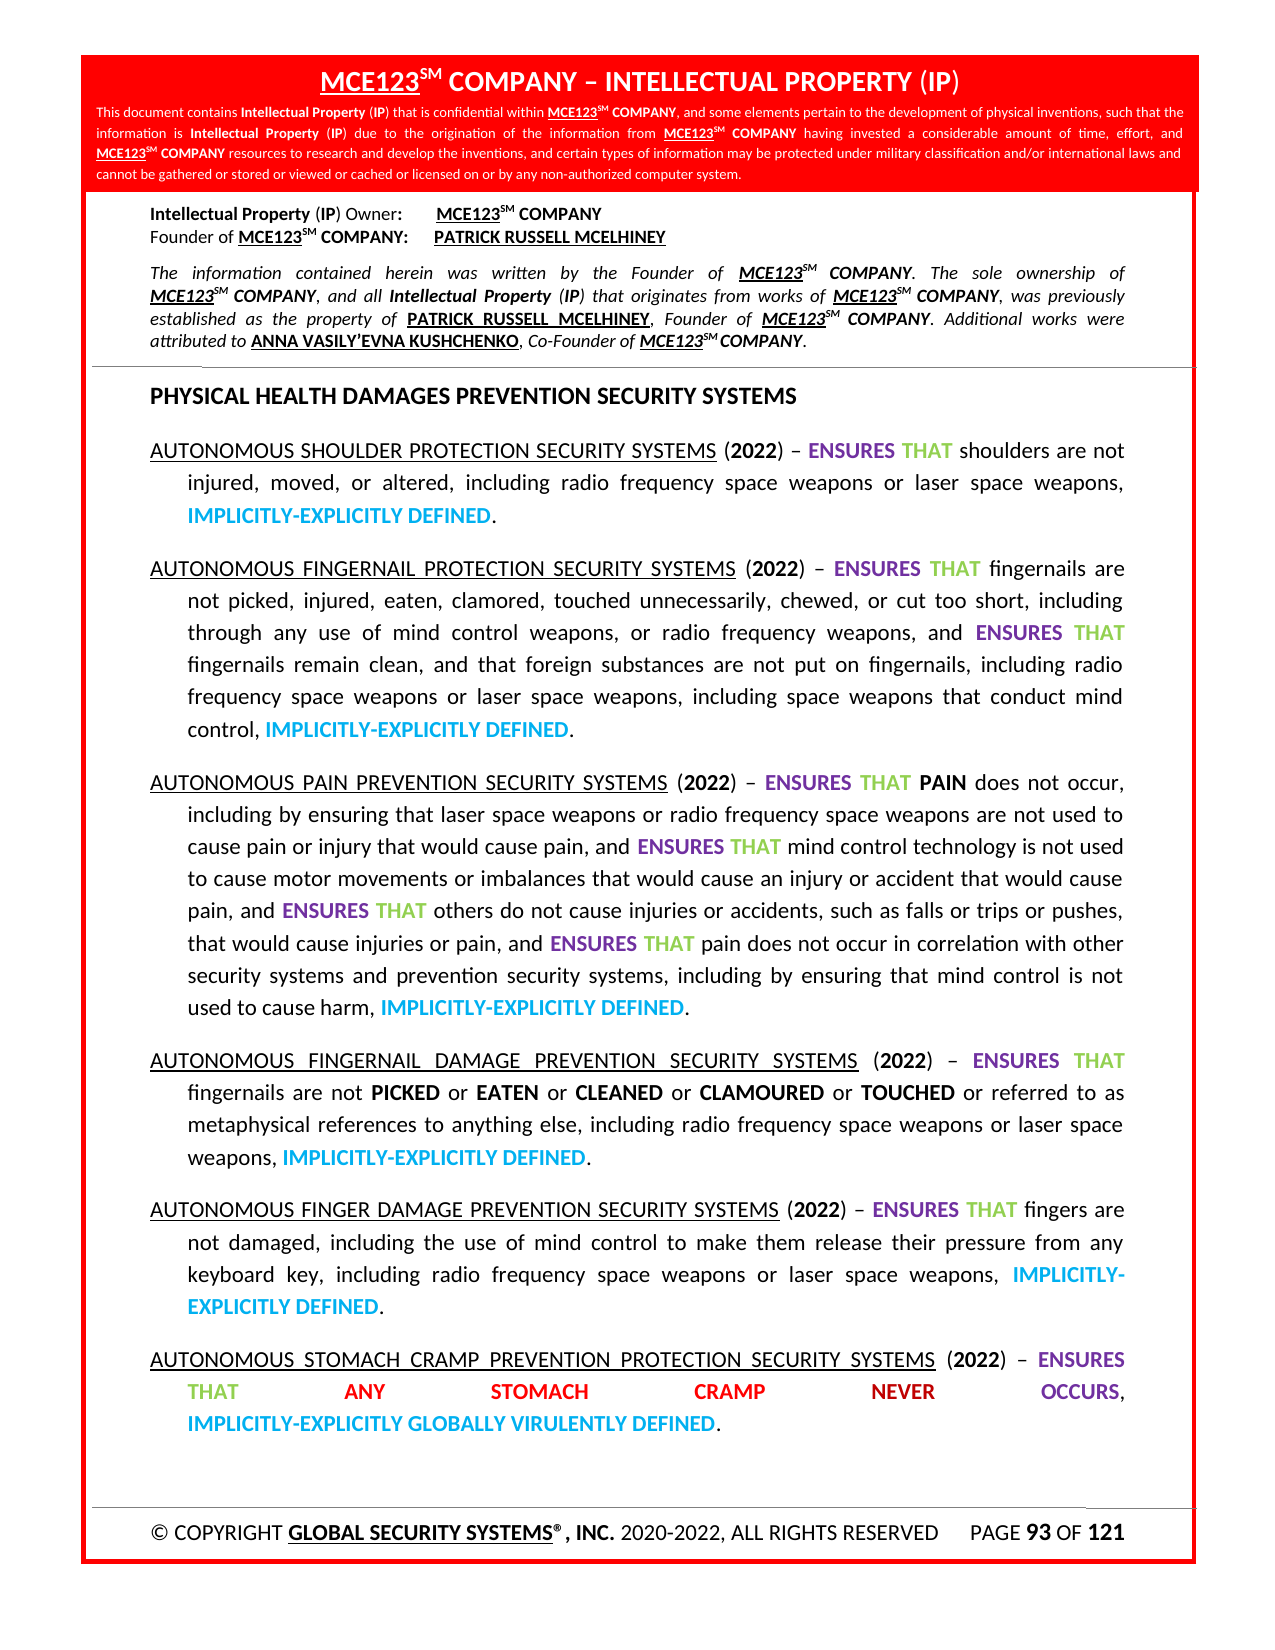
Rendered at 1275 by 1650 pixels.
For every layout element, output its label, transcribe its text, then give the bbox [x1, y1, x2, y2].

text AUTONOMOUS FINGERNAIL DAMAGE PREVENTION SECURITY SYSTEMS (2022) – ENSURES THAT fingernails are not PICKED or EATEN or CLEANED or CLAMOURED or TOUCHED or referred to as metaphysical references to anything else, including radio frequency space weapons or laser space weapons, IMPLICITLY-EXPLICITLY DEFINED. [150, 1046, 1125, 1171]
text AUTONOMOUS SHOULDER PROTECTION SECURITY SYSTEMS (2022) – ENSURES THAT shoulders are not injured, moved, or altered, including radio frequency space weapons or laser space weapons, IMPLICITLY-EXPLICITLY DEFINED. [150, 436, 1125, 529]
text AUTONOMOUS PAIN PREVENTION SECURITY SYSTEMS (2022) – ENSURES THAT PAIN does not occur, including by ensuring that laser space weapons or radio frequency space weapons are not used to cause pain or injury that would cause pain, and ENSURES THAT mind control technology is not used to cause motor movements or imbalances that would cause an injury or accident that would cause pain, and ENSURES THAT others do not cause injuries or accidents, such as falls or trips or pushes, that would cause injuries or pain, and ENSURES THAT pain does not occur in correlation with other security systems and prevention security systems, including by ensuring that mind control is not used to cause harm, IMPLICITLY-EXPLICITLY DEFINED. [150, 768, 1125, 1021]
text PHYSICAL HEALTH DAMAGES PREVENTION SECURITY SYSTEMS [150, 381, 1125, 411]
text AUTONOMOUS STOMACH CRAMP PREVENTION PROTECTION SECURITY SYSTEMS (2022) – ENSURES THAT ANY STOMACH CRAMP NEVER OCCURS, IMPLICITLY-EXPLICITLY GLOBALLY VIRULENTLY DEFINED. [150, 1345, 1125, 1438]
text AUTONOMOUS FINGER DAMAGE PREVENTION SECURITY SYSTEMS (2022) – ENSURES THAT fingers are not damaged, including the use of mind control to make them release their pressure from any keyboard key, including radio frequency space weapons or laser space weapons, IMPLICITLY-EXPLICITLY DEFINED. [150, 1196, 1125, 1320]
text AUTONOMOUS FINGERNAIL PROTECTION SECURITY SYSTEMS (2022) – ENSURES THAT fingernails are not picked, injured, eaten, clamored, touched unnecessarily, chewed, or cut too short, including through any use of mind control weapons, or radio frequency weapons, and ENSURES THAT fingernails remain clean, and that foreign substances are not put on fingernails, including radio frequency space weapons or laser space weapons, including space weapons that conduct mind control, IMPLICITLY-EXPLICITLY DEFINED. [150, 554, 1125, 743]
